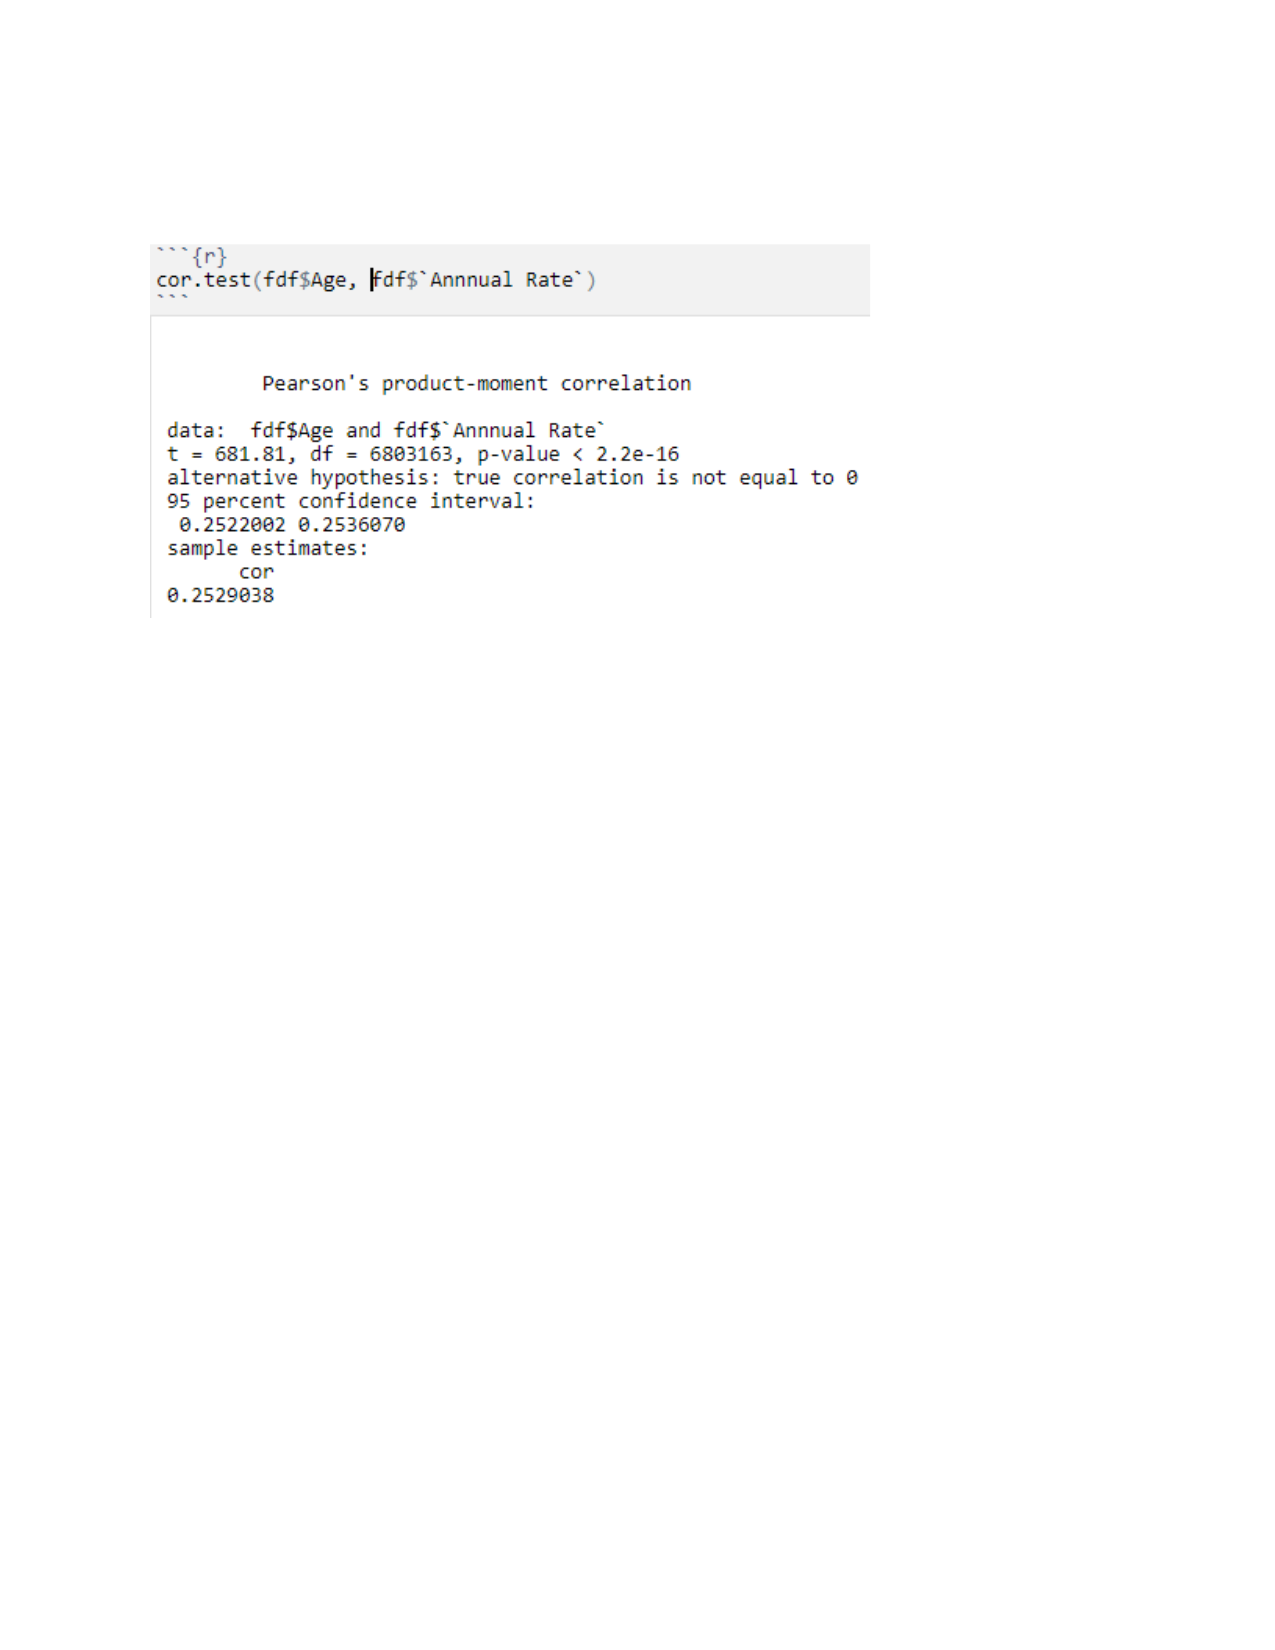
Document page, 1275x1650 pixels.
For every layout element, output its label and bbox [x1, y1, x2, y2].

picture [150, 243, 871, 618]
